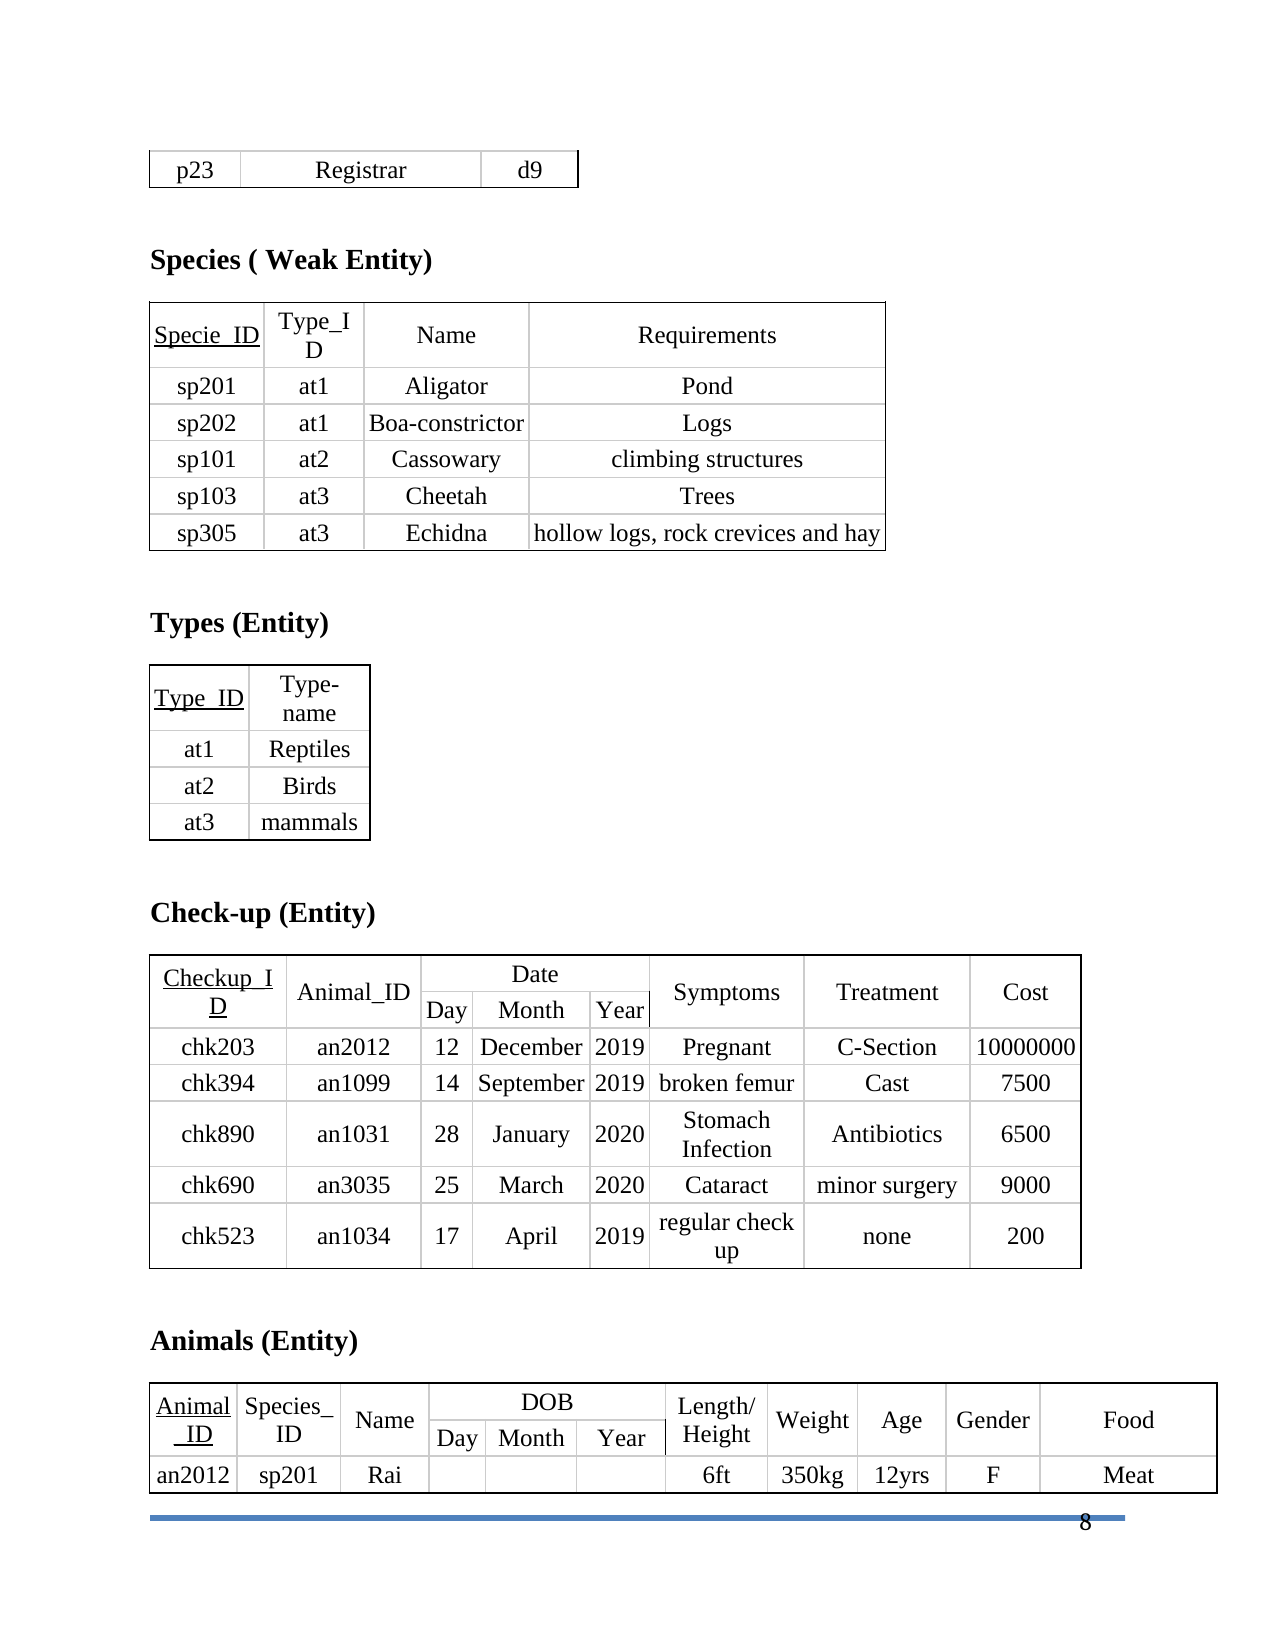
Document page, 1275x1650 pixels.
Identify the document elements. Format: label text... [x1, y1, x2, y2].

table_header DOB [430, 1384, 665, 1419]
table_cell climbing structures [530, 441, 885, 476]
table_cell September [473, 1065, 589, 1100]
table_cell December [473, 1029, 589, 1064]
table_cell F [947, 1457, 1039, 1492]
table_cell Cast [805, 1065, 969, 1100]
table_header Name [365, 303, 528, 367]
table_cell 200 [971, 1204, 1080, 1267]
table_cell 2019 [591, 1029, 649, 1064]
table_cell Birds [250, 768, 369, 803]
table_header Type-name [250, 666, 369, 729]
table_cell chk394 [150, 1065, 286, 1100]
table_cell 2019 [591, 1065, 649, 1100]
table_cell Pond [530, 368, 885, 403]
table_cell mammals [250, 804, 369, 839]
table_cell sp201 [238, 1457, 340, 1492]
table_cell Antibiotics [805, 1102, 969, 1166]
table_header Food [1041, 1384, 1216, 1455]
table_cell Rai [341, 1457, 428, 1492]
table_header Checkup_ID [150, 956, 286, 1027]
table_cell 28 [422, 1102, 472, 1166]
table_cell Stomach Infection [650, 1102, 803, 1166]
table_cell 6500 [971, 1102, 1080, 1166]
table_header Type_ID [265, 303, 363, 367]
table_header Type_ID [150, 666, 248, 729]
table_cell March [473, 1167, 589, 1202]
table_cell 350kg [768, 1457, 857, 1492]
table_header Age [858, 1384, 945, 1455]
table_cell chk890 [150, 1102, 286, 1166]
table_cell sp202 [150, 405, 263, 440]
table_cell hollow logs, rock crevices and hay [530, 515, 885, 549]
table_cell chk203 [150, 1029, 286, 1064]
table_cell [486, 1457, 576, 1492]
table_header Name [341, 1384, 428, 1455]
table_cell Echidna [365, 515, 528, 549]
table_cell an1031 [287, 1102, 420, 1166]
table_cell at1 [265, 405, 363, 440]
table_cell at2 [265, 441, 363, 476]
table_header Symptoms [650, 956, 803, 1027]
table_cell 14 [422, 1065, 472, 1100]
table_cell Month [486, 1421, 576, 1455]
table_cell Boa-constrictor [365, 405, 528, 440]
table_cell at2 [150, 768, 248, 803]
table_cell 12 [422, 1029, 472, 1064]
table_cell 12yrs [858, 1457, 945, 1492]
table_cell January [473, 1102, 589, 1166]
table_cell Pregnant [650, 1029, 803, 1064]
table_cell at1 [150, 731, 248, 766]
table_header Requirements [530, 303, 885, 367]
text Check-up (Entity) [150, 895, 1125, 928]
table_cell 25 [422, 1167, 472, 1202]
table_cell Year [591, 992, 649, 1027]
table_cell 9000 [971, 1167, 1080, 1202]
table_cell sp101 [150, 441, 263, 476]
table_cell sp305 [150, 515, 263, 549]
table_header Species_ID [238, 1384, 340, 1455]
table_header Animal_ID [287, 956, 420, 1027]
table_cell 17 [422, 1204, 472, 1267]
table_cell an1034 [287, 1204, 420, 1267]
table_cell at1 [265, 368, 363, 403]
table_cell chk523 [150, 1204, 286, 1267]
table_cell 10000000 [971, 1029, 1080, 1064]
table_cell d9 [482, 152, 577, 187]
table_header Animal_ID [150, 1384, 236, 1455]
table_header Weight [768, 1384, 857, 1455]
text Species ( Weak Entity) [150, 242, 1125, 276]
table_cell Cheetah [365, 478, 528, 513]
table_cell Cataract [650, 1167, 803, 1202]
table_header Date [422, 956, 649, 991]
table_cell minor surgery [805, 1167, 969, 1202]
table_cell C-Section [805, 1029, 969, 1064]
table_cell Cassowary [365, 441, 528, 476]
table_cell broken femur [650, 1065, 803, 1100]
table_header Gender [947, 1384, 1039, 1455]
table_cell an2012 [287, 1029, 420, 1064]
table_cell chk690 [150, 1167, 286, 1202]
table_cell 7500 [971, 1065, 1080, 1100]
table_cell Day [430, 1421, 485, 1455]
table_cell Meat [1041, 1457, 1216, 1492]
text Animals (Entity) [150, 1323, 1125, 1356]
table_cell Trees [530, 478, 885, 513]
table_cell Aligator [365, 368, 528, 403]
table_header Treatment [805, 956, 969, 1027]
table_cell sp103 [150, 478, 263, 513]
table_cell sp201 [150, 368, 263, 403]
table_cell 2020 [591, 1167, 649, 1202]
table_cell an3035 [287, 1167, 420, 1202]
table_cell none [805, 1204, 969, 1267]
table_cell an2012 [150, 1457, 236, 1492]
table_cell [430, 1457, 485, 1492]
table_cell p23 [150, 152, 240, 187]
table_header Cost [971, 956, 1080, 1027]
table_cell 6ft [666, 1457, 767, 1492]
table_cell Registrar [241, 152, 480, 187]
table_cell Logs [530, 405, 885, 440]
table_cell Day [422, 992, 472, 1027]
table_cell at3 [150, 804, 248, 839]
table_cell 2019 [591, 1204, 649, 1267]
table_cell April [473, 1204, 589, 1267]
table_cell Year [577, 1421, 665, 1455]
table_cell Month [473, 992, 589, 1027]
table_cell regular check up [650, 1204, 803, 1267]
table_cell at3 [265, 515, 363, 549]
table_cell at3 [265, 478, 363, 513]
table_header Specie_ID [150, 303, 263, 367]
table_cell [577, 1457, 665, 1492]
text Types (Entity) [150, 605, 1125, 638]
table_cell 2020 [591, 1102, 649, 1166]
table_header Length/Height [666, 1384, 767, 1455]
table_cell an1099 [287, 1065, 420, 1100]
table_cell Reptiles [250, 731, 369, 766]
